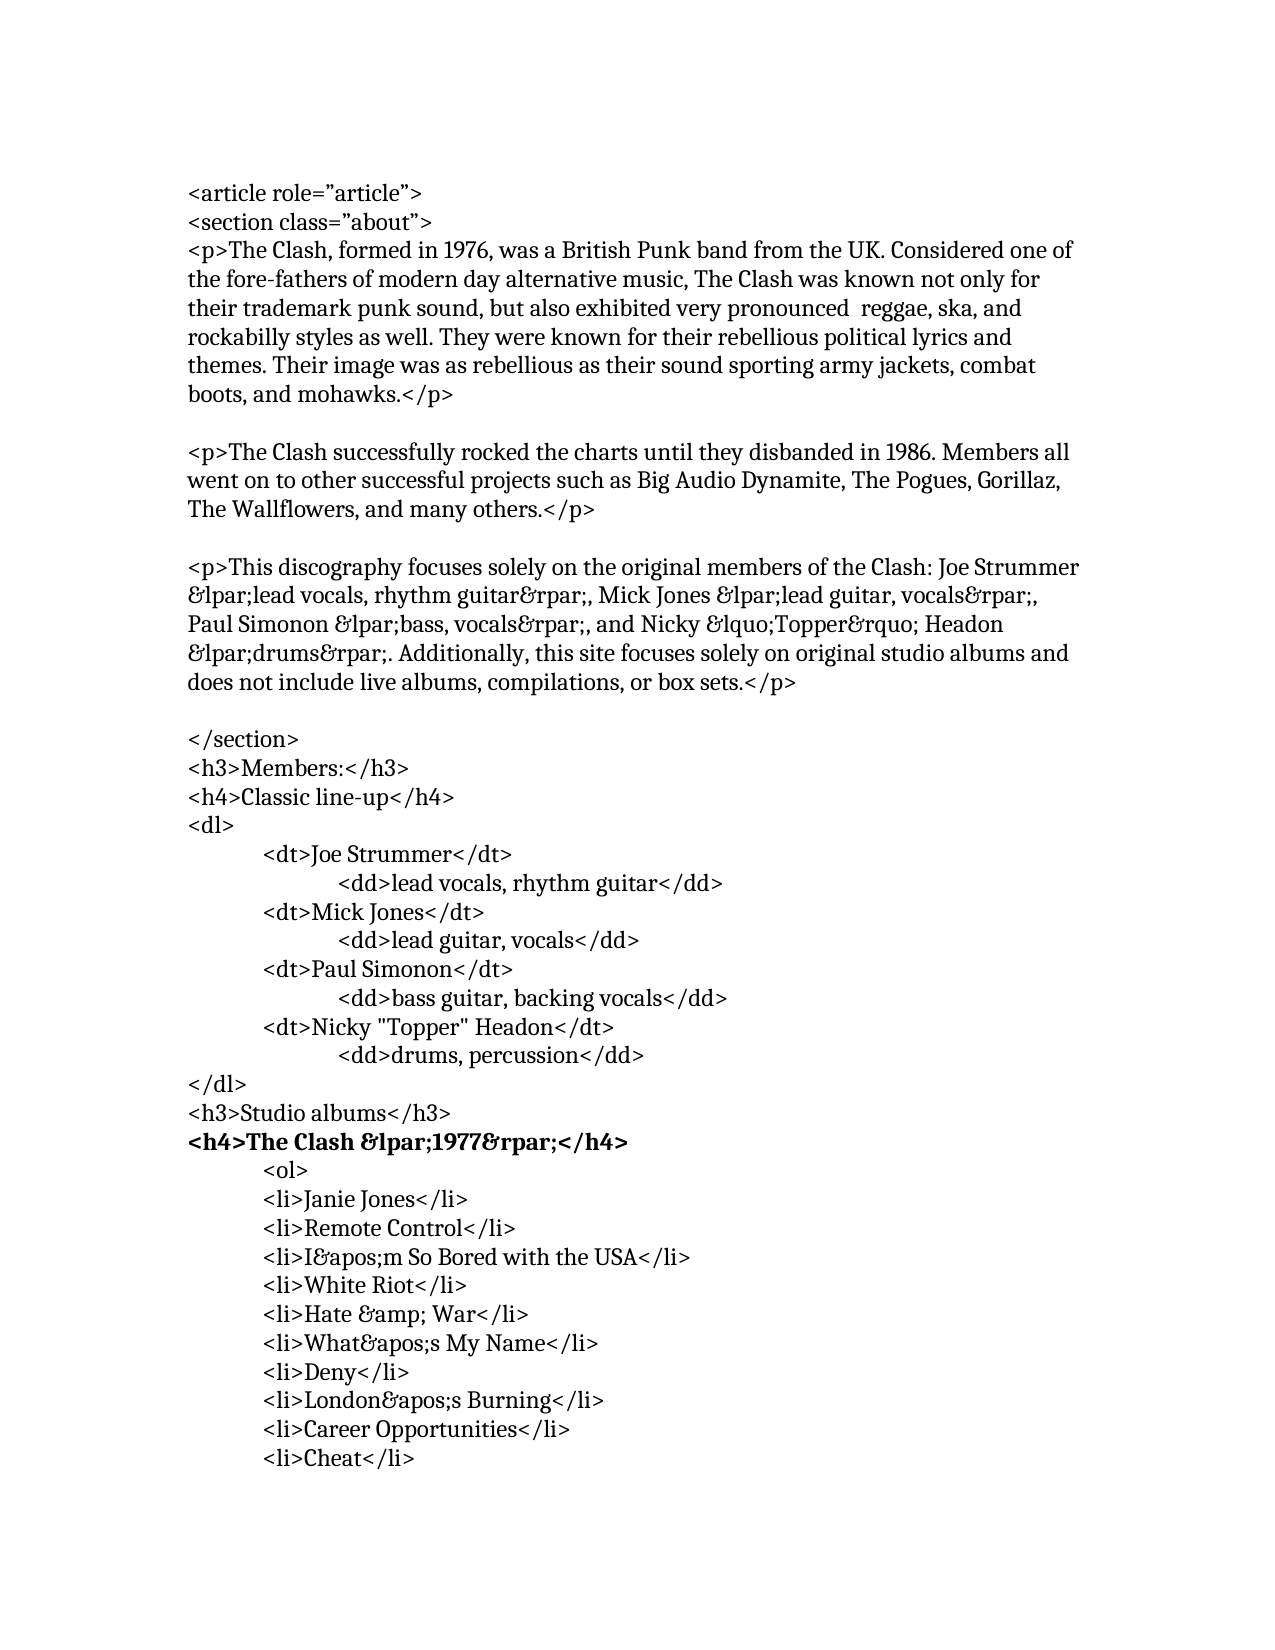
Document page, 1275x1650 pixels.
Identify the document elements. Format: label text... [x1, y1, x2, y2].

text <li>I&apos;m So Bored with the USA</li> [262, 1242, 1087, 1271]
text <li>Janie Jones</li> [262, 1185, 1087, 1214]
text <article role=”article”> [187, 179, 1087, 207]
text <dt>Mick Jones</dt> [187, 897, 1087, 926]
text <p>The Clash, formed in 1976, was a British Punk band from the UK. Considered one of the fore-fathers of modern day alternative music, The Clash was known not only for their trademark punk sound, but also exhibited very pronounced reggae, ska, and rockabilly styles as well. They were known for their rebellious political lyrics and themes. Their image was as rebellious as their sound sporting army jackets, combat boots, and mohawks.</p> [187, 236, 1087, 409]
text <h4>Classic line-up</h4> [187, 782, 1087, 811]
text <li>White Riot</li> [262, 1271, 1087, 1300]
text <li>Career Opportunities</li> [262, 1415, 1087, 1444]
text <p>This discography focuses solely on the original members of the Clash: Joe Strummer &lpar;lead vocals, rhythm guitar&rpar;, Mick Jones &lpar;lead guitar, vocals&rpar;, Paul Simonon &lpar;bass, vocals&rpar;, and Nicky &lquo;Topper&rquo; Headon &lpar;drums&rpar;. Additionally, this site focuses solely on original studio albums and does not include live albums, compilations, or box sets.</p> [187, 552, 1087, 696]
text <li>Remote Control</li> [262, 1214, 1087, 1242]
text <dl> [187, 811, 1087, 840]
text </dl> [187, 1070, 1087, 1099]
text <h3>Studio albums</h3> [187, 1099, 1087, 1127]
text <ol> [262, 1156, 1087, 1185]
text <dt>Joe Strummer</dt> [187, 840, 1087, 869]
text <dt>Paul Simonon</dt> [187, 955, 1087, 984]
text <h4>The Clash &lpar;1977&rpar;</h4> [187, 1127, 1087, 1156]
text <h3>Members:</h3> [187, 754, 1087, 782]
text <dt>Nicky "Topper" Headon</dt> [187, 1012, 1087, 1041]
text </section> [187, 725, 1087, 754]
text <section class=”about”> [187, 207, 1087, 236]
text <p>The Clash successfully rocked the charts until they disbanded in 1986. Members all went on to other successful projects such as Big Audio Dynamite, The Pogues, Gorillaz, The Wallflowers, and many others.</p> [187, 437, 1087, 524]
text <li>Cheat</li> [262, 1444, 1087, 1472]
text <li>What&apos;s My Name</li> [262, 1329, 1087, 1357]
text <li>Deny</li> [262, 1357, 1087, 1386]
text <li>Hate &amp; War</li> [262, 1300, 1087, 1329]
text <dd>lead vocals, rhythm guitar</dd> [262, 869, 1087, 897]
text <dd>lead guitar, vocals</dd> [262, 926, 1087, 955]
text <dd>bass guitar, backing vocals</dd> [262, 984, 1087, 1012]
text <dd>drums, percussion</dd> [262, 1041, 1087, 1070]
text <li>London&apos;s Burning</li> [262, 1386, 1087, 1415]
